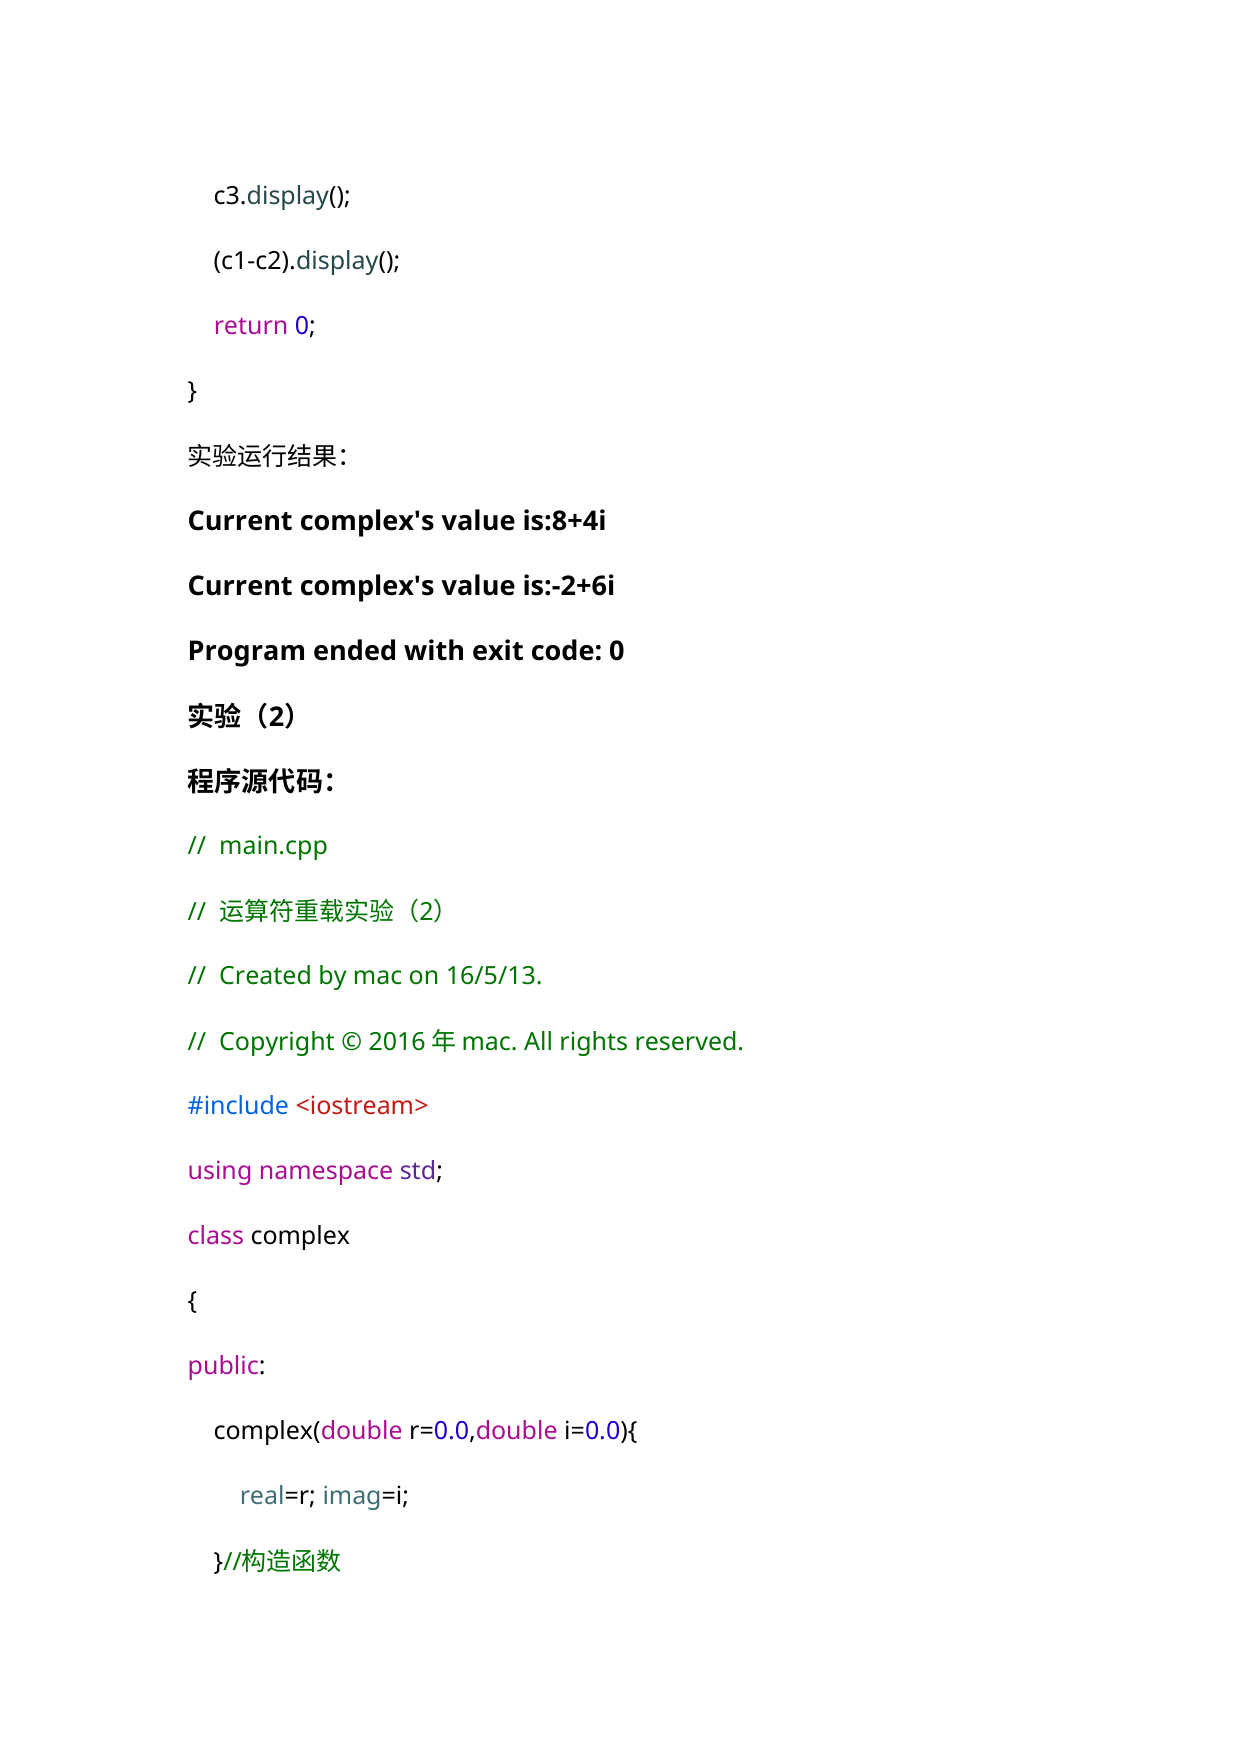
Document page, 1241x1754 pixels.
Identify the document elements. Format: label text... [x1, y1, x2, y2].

text // Created by mac on 16/5/13. [187, 942, 1053, 1007]
text complex(double r=0.0,double i=0.0){ [187, 1397, 1053, 1462]
text }//构造函数 [187, 1527, 1053, 1592]
text Program ended with exit code: 0 [187, 617, 1053, 682]
text } [187, 357, 1053, 422]
text // 运算符重载实验（2） [187, 877, 1053, 942]
text public: [187, 1332, 1053, 1397]
text Current complex's value is:-2+6i [187, 552, 1053, 617]
text Current complex's value is:8+4i [187, 487, 1053, 552]
text real=r; imag=i; [187, 1462, 1053, 1527]
text #include <iostream> [187, 1072, 1053, 1137]
text 实验（2） [187, 682, 1053, 747]
text 实验运行结果： [187, 422, 1053, 487]
text // main.cpp [187, 812, 1053, 877]
text // Copyright © 2016年 mac. All rights reserved. [187, 1007, 1053, 1072]
text class complex [187, 1202, 1053, 1267]
text 程序源代码： [187, 747, 1053, 812]
text return 0; [187, 292, 1053, 357]
text { [187, 1267, 1053, 1332]
text using namespace std; [187, 1137, 1053, 1202]
text c3.display(); [187, 162, 1053, 227]
text (c1-c2).display(); [187, 227, 1053, 292]
